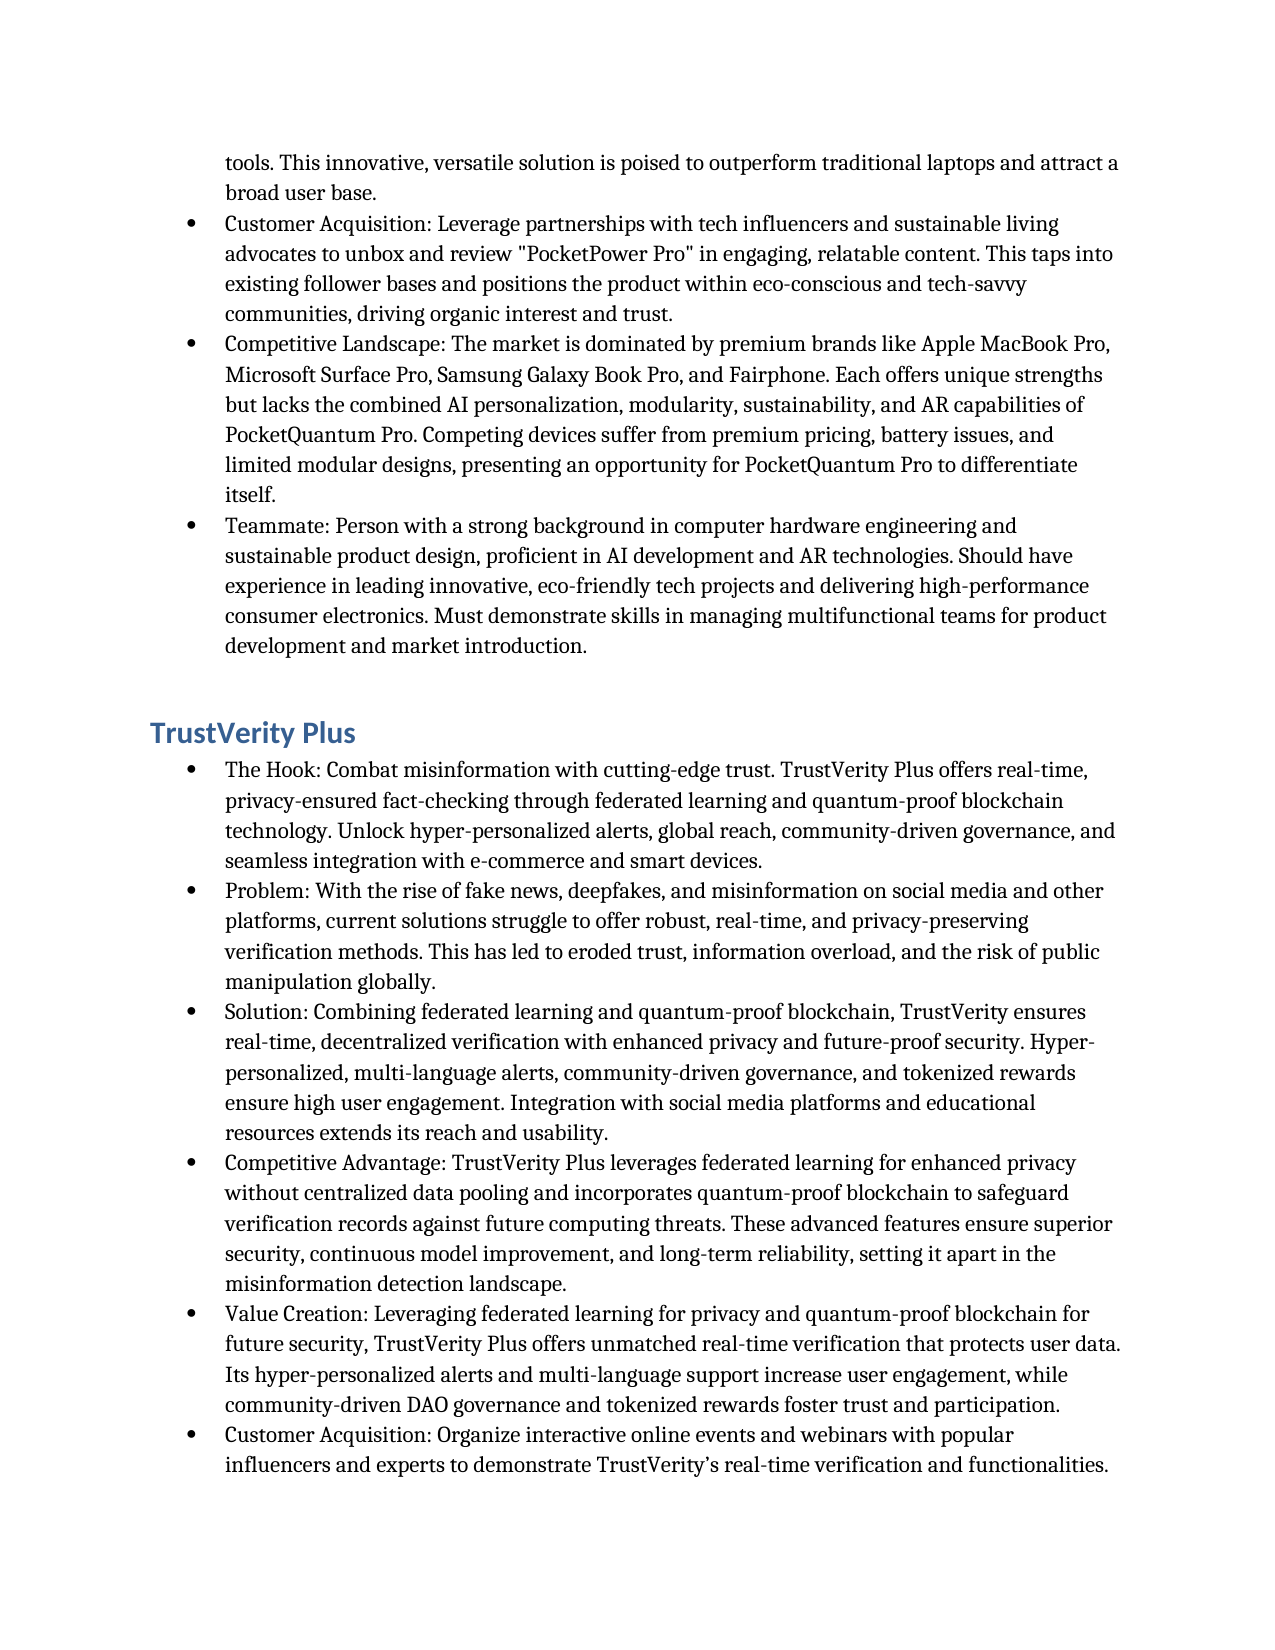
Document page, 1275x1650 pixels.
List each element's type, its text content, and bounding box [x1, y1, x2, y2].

list Competitive Landscape: The market is dominated by premium brands like Apple MacBook Pro, Microsoft Surface Pro, Samsung Galaxy Book Pro, and Fairphone. Each offers unique strengths but lacks the combined AI personalization, modularity, sustainability, and AR capabilities of PocketQuantum Pro. Competing devices suffer from premium pricing, battery issues, and limited modular designs, presenting an opportunity for PocketQuantum Pro to differentiate itself. [187, 331, 1125, 509]
list The Hook: Combat misinformation with cutting-edge trust. TrustVerity Plus offers real-time, privacy-ensured fact-checking through federated learning and quantum-proof blockchain technology. Unlock hyper-personalized alerts, global reach, community-driven governance, and seamless integration with e-commerce and smart devices. [187, 757, 1125, 874]
list Competitive Advantage: TrustVerity Plus leverages federated learning for enhanced privacy without centralized data pooling and incorporates quantum-proof blockchain to safeguard verification records against future computing threats. These advanced features ensure superior security, continuous model improvement, and long-term reliability, setting it apart in the misinformation detection landscape. [187, 1150, 1125, 1297]
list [187, 150, 1125, 207]
list Problem: With the rise of fake news, deepfakes, and misinformation on social media and other platforms, current solutions struggle to offer robust, real-time, and privacy-preserving verification methods. This has led to eroded trust, information overload, and the risk of public manipulation globally. [187, 878, 1125, 995]
list Teammate: Person with a strong background in computer hardware engineering and sustainable product design, proficient in AI development and AR technologies. Should have experience in leading innovative, eco-friendly tech projects and delivering high-performance consumer electronics. Must demonstrate skills in managing multifunctional teams for product development and market introduction. [187, 512, 1125, 660]
list Customer Acquisition: Leverage partnerships with tech influencers and sustainable living advocates to unbox and review "PocketPower Pro" in engaging, relatable content. This taps into existing follower bases and positions the product within eco-conscious and tech-savvy communities, driving organic interest and trust. [187, 210, 1125, 327]
list Solution: Combining federated learning and quantum-proof blockchain, TrustVerity ensures real-time, decentralized verification with enhanced privacy and future-proof security. Hyper-personalized, multi-language alerts, community-driven governance, and tokenized rewards ensure high user engagement. Integration with social media platforms and educational resources extends its reach and usability. [187, 999, 1125, 1146]
list Value Creation: Leveraging federated learning for privacy and quantum-proof blockchain for future security, TrustVerity Plus offers unmatched real-time verification that protects user data. Its hyper-personalized alerts and multi-language support increase user engagement, while community-driven DAO governance and tokenized rewards foster trust and participation. [187, 1301, 1125, 1418]
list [187, 1422, 1125, 1478]
subtitle TrustVerity Plus [150, 713, 1125, 752]
